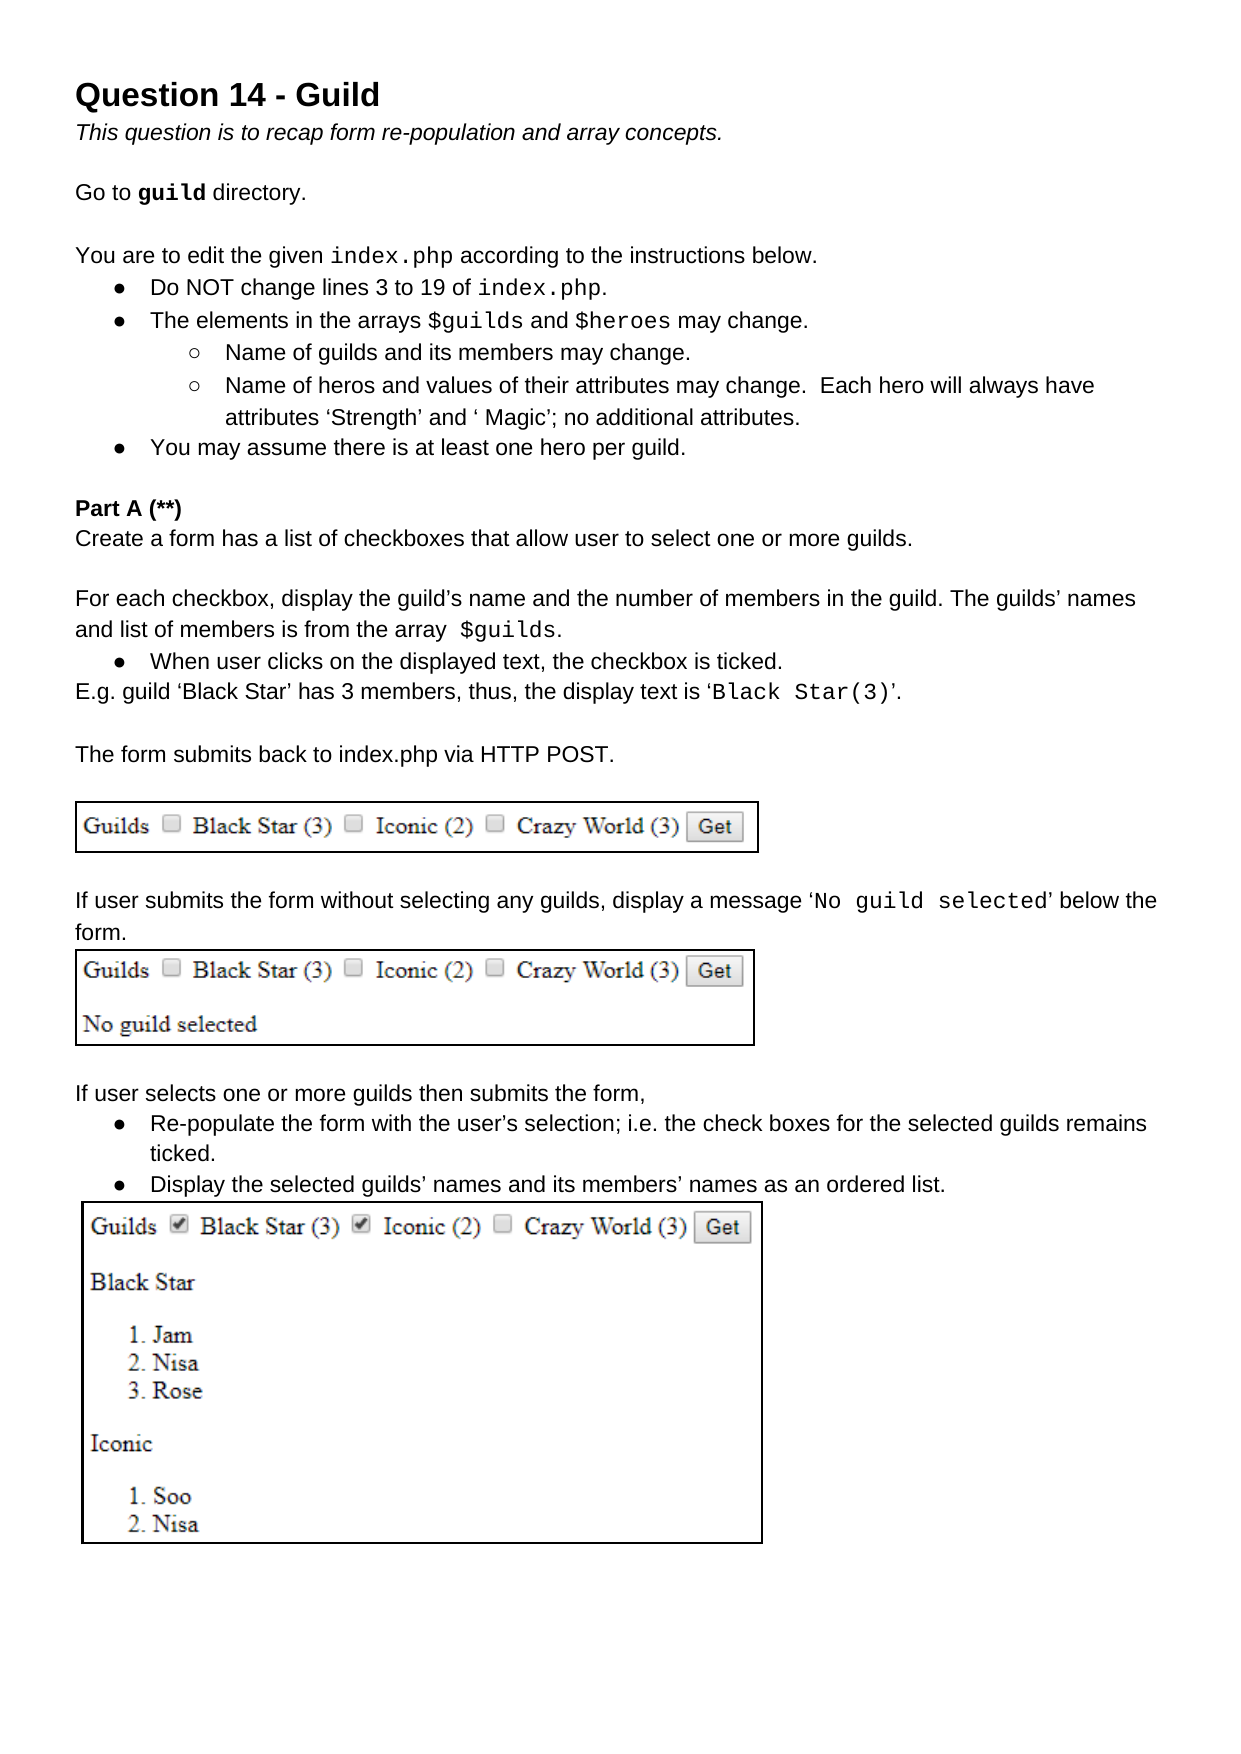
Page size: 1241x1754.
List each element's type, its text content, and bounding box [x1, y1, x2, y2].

text If user selects one or more guilds then submits the form, [75, 1080, 1165, 1106]
text Part A (**) [75, 495, 1165, 521]
list The elements in the arrays $guilds and $heroes may change. [112, 307, 1165, 335]
text The form submits back to index.php via HTTP POST. [75, 741, 1165, 767]
text Create a form has a list of checkboxes that allow user to select one or more guilds. [75, 525, 1165, 551]
list Name of heros and values of their attributes may change. Each hero will always have attributes ‘Strength’ and ‘ Magic’; no additional attributes. [187, 372, 1165, 430]
list Name of guilds and its members may change. [187, 339, 1165, 368]
text E.g. guild ‘Black Star’ has 3 members, thus, the display text is ‘Black Star(3)’. [75, 678, 1165, 737]
picture [77, 951, 753, 1044]
text You are to edit the given index.php according to the instructions below. [75, 242, 1165, 270]
picture [84, 1203, 761, 1542]
text For each checkbox, display the guild’s name and the number of members in the guild. The guilds’ names and list of members is from the array $guilds. [75, 585, 1165, 644]
list Display the selected guilds’ names and its members’ names as an ordered list. [112, 1171, 1165, 1197]
list Do NOT change lines 3 to 19 of index.php. [112, 274, 1165, 303]
list Re-populate the form with the user’s selection; i.e. the check boxes for the selected guilds remains ticked. [112, 1110, 1165, 1167]
list When user clicks on the displayed text, the checkbox is ticked. [112, 648, 1165, 674]
text This question is to recap form re-population and array concepts. [75, 119, 1165, 146]
list You may assume there is at least one hero per guild. [112, 434, 1165, 461]
text Question 14 - Guild [75, 75, 1165, 113]
text Go to guild directory. [75, 179, 1165, 207]
picture [77, 803, 757, 851]
